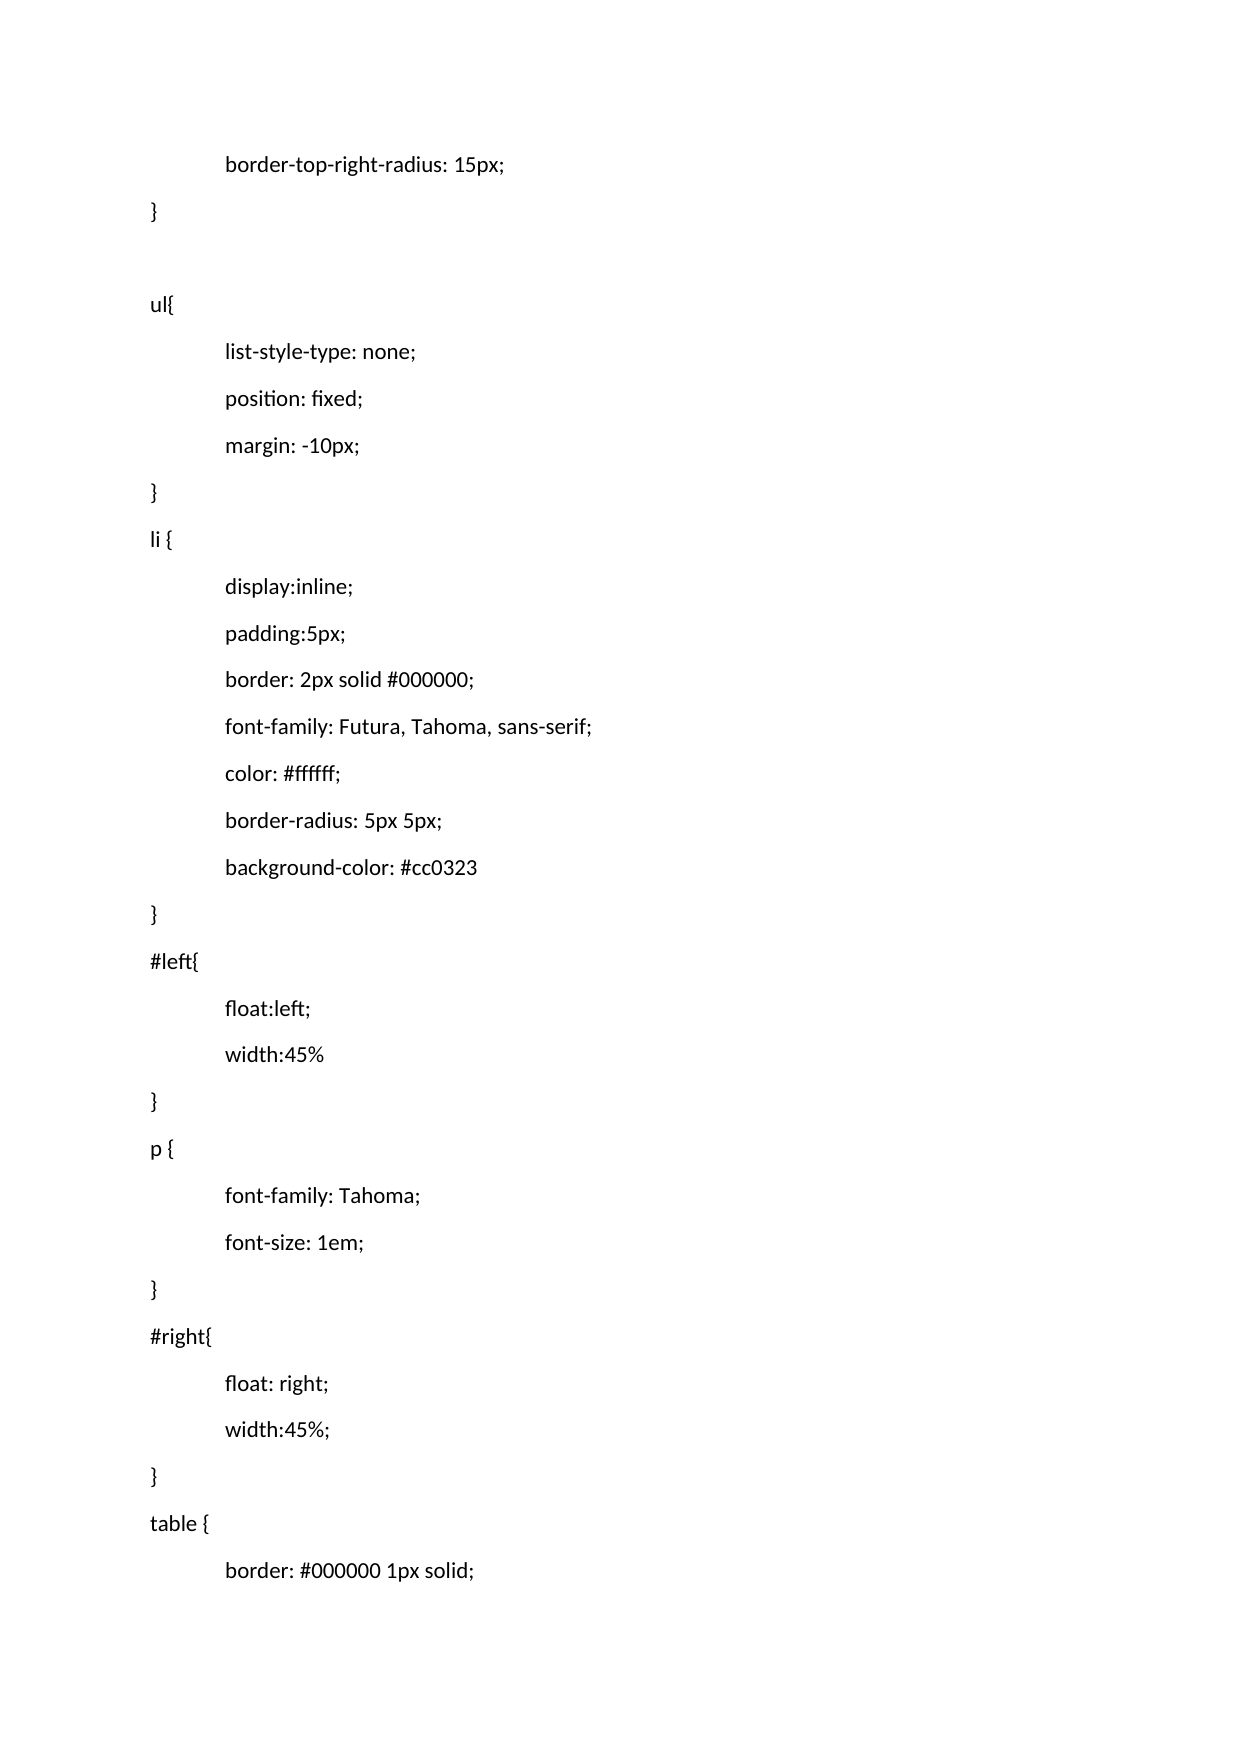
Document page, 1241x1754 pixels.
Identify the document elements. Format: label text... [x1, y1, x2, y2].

text p { [150, 1134, 1090, 1162]
text border-top-right-radius: 15px; [150, 150, 1090, 178]
text } [150, 1087, 1090, 1116]
text position: fixed; [150, 384, 1090, 412]
text display:inline; [150, 572, 1090, 600]
text #right{ [150, 1322, 1090, 1350]
text li { [150, 525, 1090, 553]
text } [150, 900, 1090, 928]
text width:45%; [150, 1416, 1090, 1444]
text float:left; [150, 994, 1090, 1022]
text #left{ [150, 947, 1090, 975]
text border: 2px solid #000000; [150, 666, 1090, 694]
text border-radius: 5px 5px; [150, 806, 1090, 834]
text ul{ [150, 291, 1090, 319]
text border: #000000 1px solid; [150, 1556, 1090, 1584]
text list-style-type: none; [150, 337, 1090, 366]
text } [150, 1275, 1090, 1303]
text width:45% [150, 1041, 1090, 1069]
text padding:5px; [150, 619, 1090, 647]
text margin: -10px; [150, 431, 1090, 459]
text table { [150, 1509, 1090, 1537]
text font-family: Futura, Tahoma, sans-serif; [150, 712, 1090, 741]
text font-family: Tahoma; [150, 1181, 1090, 1209]
text } [150, 478, 1090, 506]
text font-size: 1em; [150, 1228, 1090, 1256]
text float: right; [150, 1369, 1090, 1397]
text } [150, 1462, 1090, 1491]
text background-color: #cc0323 [150, 853, 1090, 881]
text } [150, 197, 1090, 225]
text color: #ffffff; [150, 759, 1090, 787]
